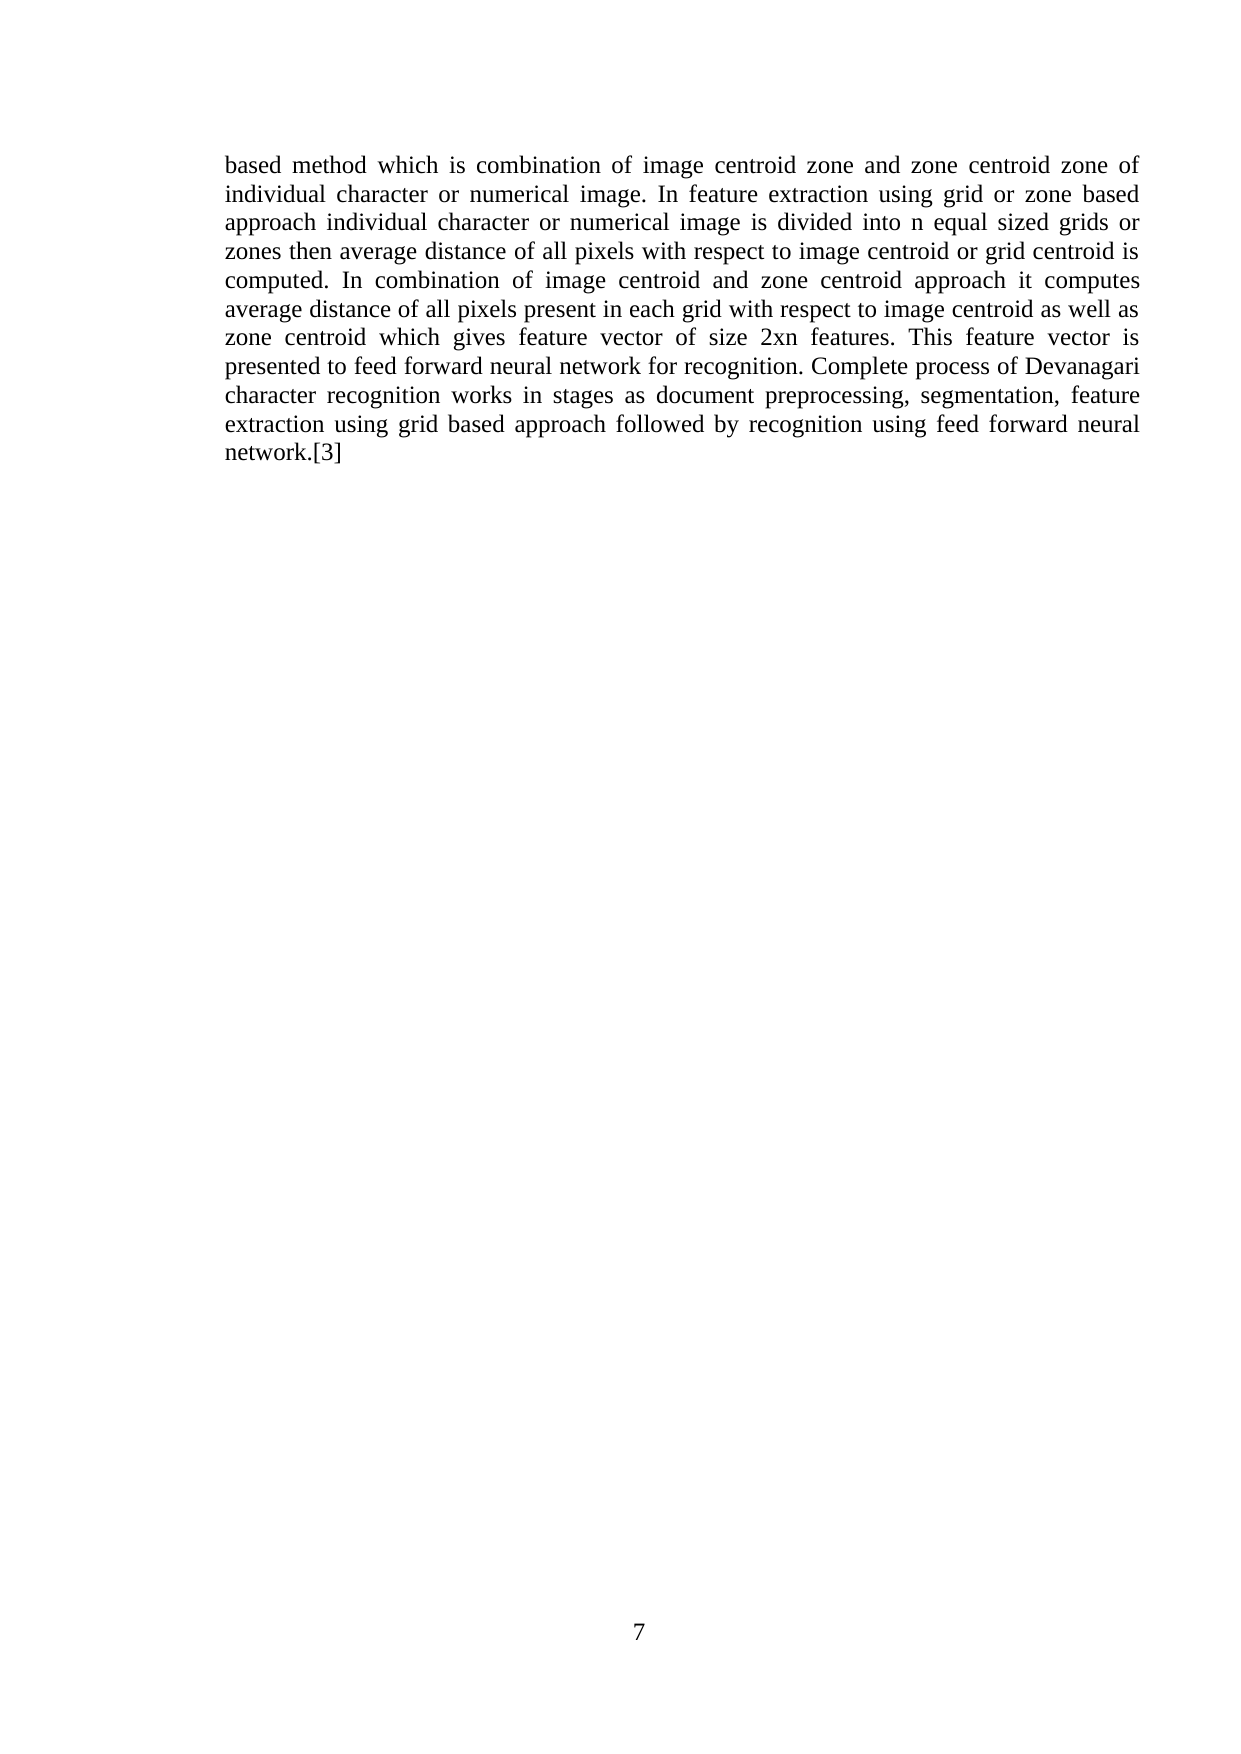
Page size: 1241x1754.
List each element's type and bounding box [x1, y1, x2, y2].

text [223, 150, 1141, 466]
